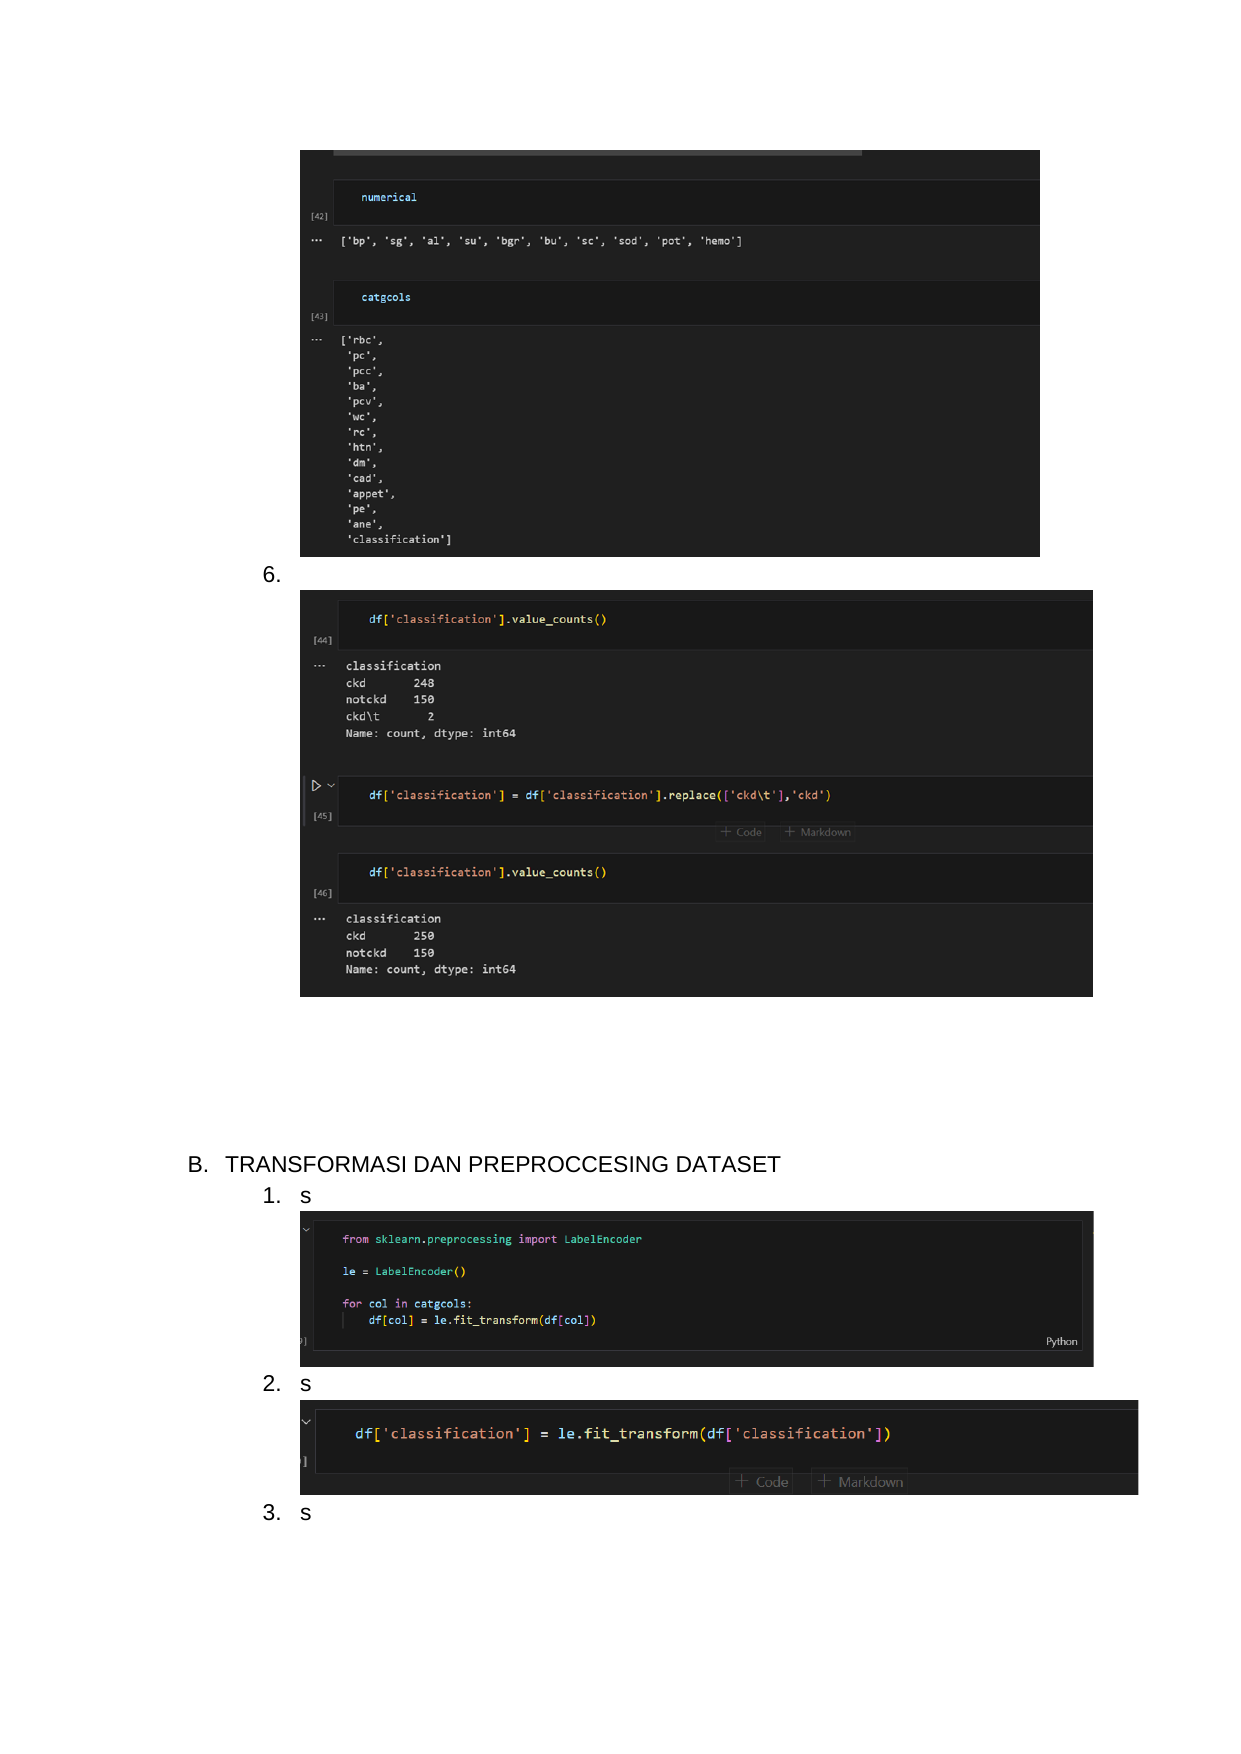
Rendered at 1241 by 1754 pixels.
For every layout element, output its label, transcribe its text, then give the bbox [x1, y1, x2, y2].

list s [262, 1182, 1090, 1208]
picture [300, 590, 1093, 997]
list s [262, 1499, 1090, 1525]
list TRANSFORMASI DAN PREPROCCESING DATASET [187, 1151, 1090, 1178]
picture [300, 150, 1040, 557]
list s [262, 1370, 1090, 1396]
picture [300, 1211, 1094, 1367]
picture [300, 1400, 1139, 1495]
